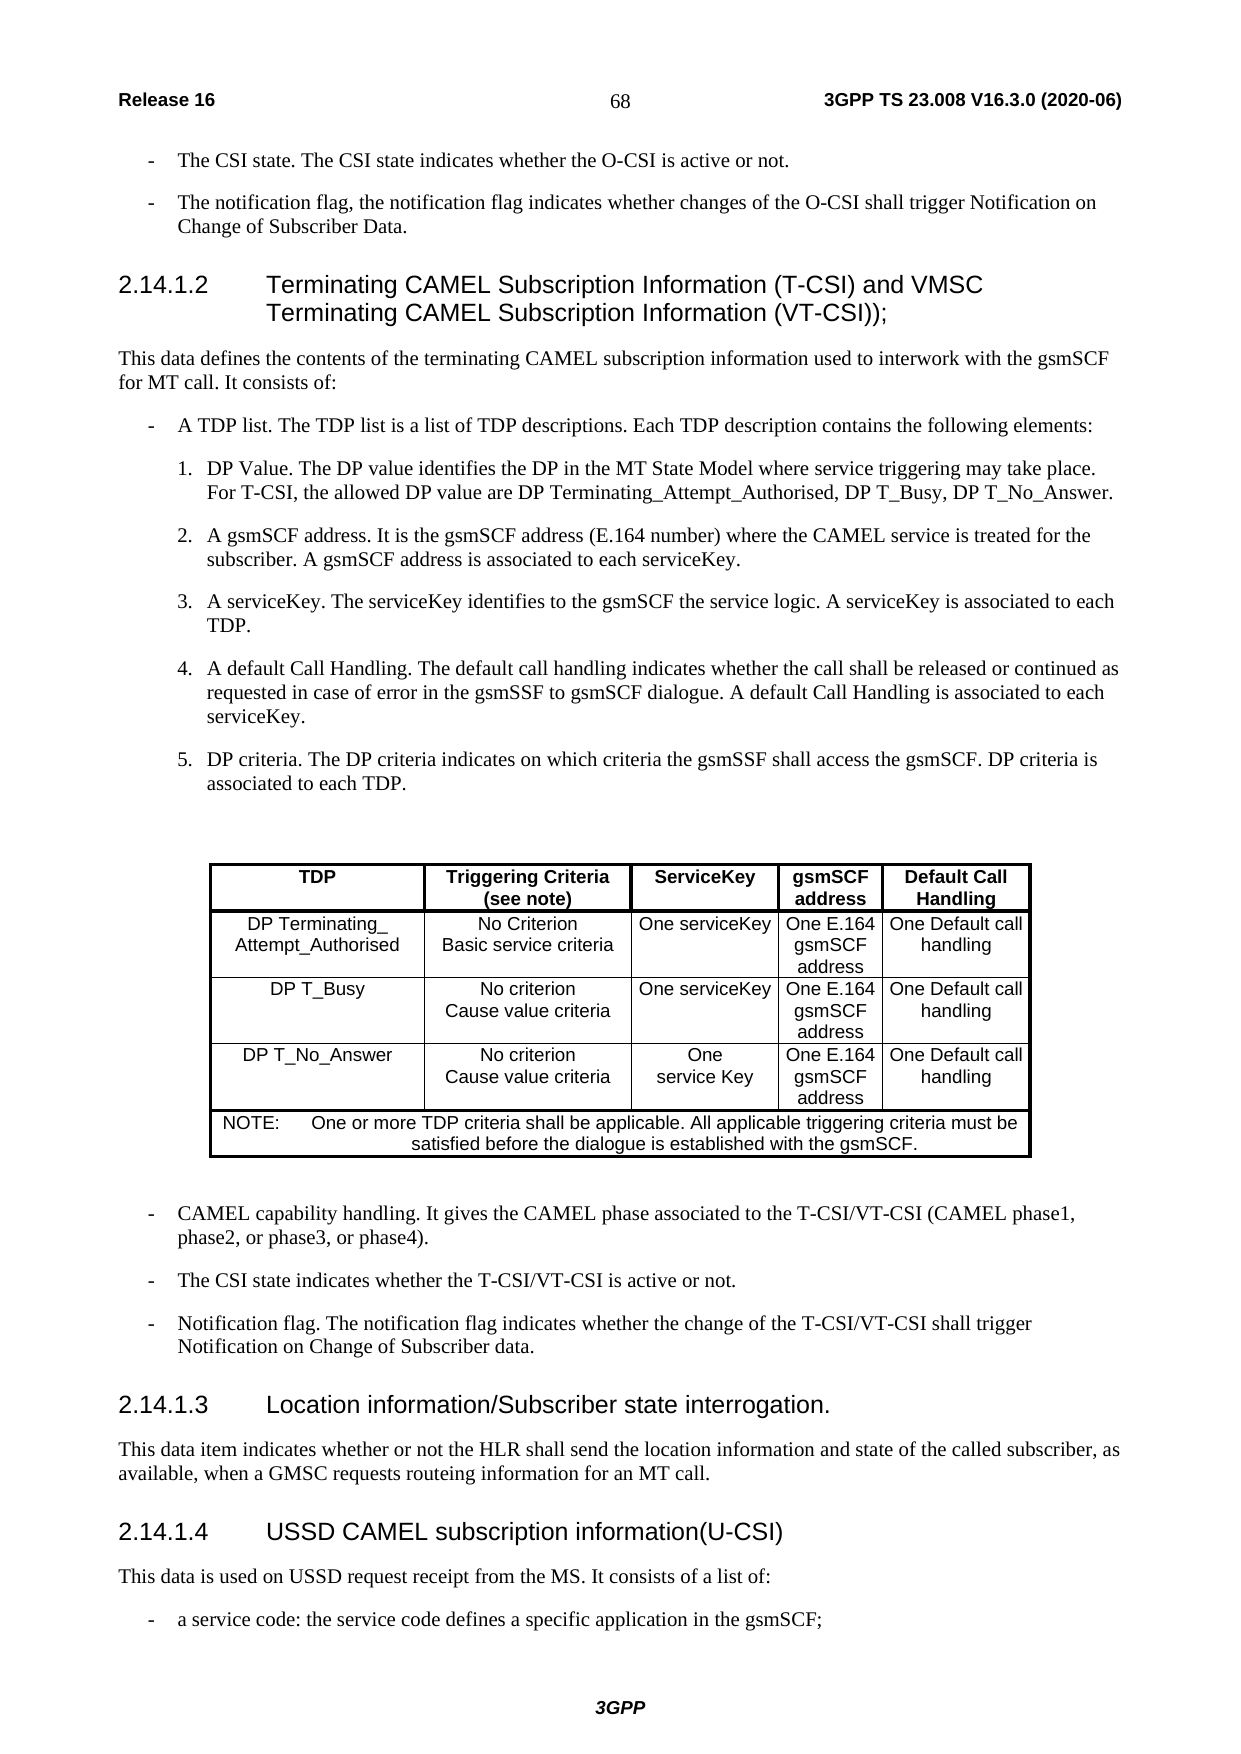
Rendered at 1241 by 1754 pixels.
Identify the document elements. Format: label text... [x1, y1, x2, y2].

text - The CSI state. The CSI state indicates whether the O-CSI is active or not. [148, 147, 1122, 172]
text This data is used on USSD request receipt from the MS. It consists of a list of: [118, 1564, 1122, 1588]
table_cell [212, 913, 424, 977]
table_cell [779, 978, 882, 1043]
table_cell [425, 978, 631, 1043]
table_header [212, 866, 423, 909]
text 4. A default Call Handling. The default call handling indicates whether the call shall be released or continued as requested in case of error in the gsmSSF to gsmSCF dialogue. A default Call Handling is associated to each serviceKey. [177, 656, 1122, 728]
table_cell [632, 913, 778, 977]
text - A TDP list. The TDP list is a list of TDP descriptions. Each TDP description contains the following elements: [148, 413, 1122, 437]
text This data item indicates whether or not the HLR shall send the location information and state of the called subscriber, as available, when a GMSC requests routeing information for an MT call. [118, 1437, 1122, 1485]
text 5. DP criteria. The DP criteria indicates on which criteria the gsmSSF shall access the gsmSCF. DP criteria is associated to each TDP. [177, 747, 1122, 795]
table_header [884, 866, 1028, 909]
text - The notification flag, the notification flag indicates whether changes of the O-CSI shall trigger Notification on Change of Subscriber Data. [148, 190, 1122, 238]
subtitle 2.14.1.4 USSD CAMEL subscription information(U-CSI) [118, 1517, 1122, 1545]
subtitle 2.14.1.3 Location information/Subscriber state interrogation. [118, 1390, 1122, 1418]
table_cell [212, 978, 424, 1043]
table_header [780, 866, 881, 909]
subtitle 2.14.1.2 Terminating CAMEL Subscription Information (T-CSI) and VMSC Terminating CAMEL Subscription Information (VT-CSI)); [118, 270, 1122, 327]
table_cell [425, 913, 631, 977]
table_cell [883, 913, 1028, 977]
text - a service code: the service code defines a specific application in the gsmSCF; [148, 1607, 1122, 1631]
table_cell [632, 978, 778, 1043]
text - The CSI state indicates whether the T-CSI/VT-CSI is active or not. [148, 1268, 1122, 1292]
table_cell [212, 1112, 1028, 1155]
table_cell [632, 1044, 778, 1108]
text 1. DP Value. The DP value identifies the DP in the MT State Model where service triggering may take place. For T-CSI, the allowed DP value are DP Terminating_Attempt_Authorised, DP T_Busy, DP T_No_Answer. [177, 456, 1122, 504]
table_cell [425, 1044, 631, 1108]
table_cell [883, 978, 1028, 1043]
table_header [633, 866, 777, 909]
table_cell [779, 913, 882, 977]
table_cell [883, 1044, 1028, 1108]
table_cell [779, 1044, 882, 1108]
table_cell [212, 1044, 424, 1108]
text 2. A gsmSCF address. It is the gsmSCF address (E.164 number) where the CAMEL service is treated for the subscriber. A gsmSCF address is associated to each serviceKey. [177, 522, 1122, 571]
text - Notification flag. The notification flag indicates whether the change of the T-CSI/VT-CSI shall trigger Notification on Change of Subscriber data. [148, 1310, 1122, 1358]
text - CAMEL capability handling. It gives the CAMEL phase associated to the T-CSI/VT-CSI (CAMEL phase1, phase2, or phase3, or phase4). [148, 1201, 1122, 1249]
text 3. A serviceKey. The serviceKey identifies to the gsmSCF the service logic. A serviceKey is associated to each TDP. [177, 589, 1122, 637]
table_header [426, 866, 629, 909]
text This data defines the contents of the terminating CAMEL subscription information used to interwork with the gsmSCF for MT call. It consists of: [118, 346, 1122, 394]
